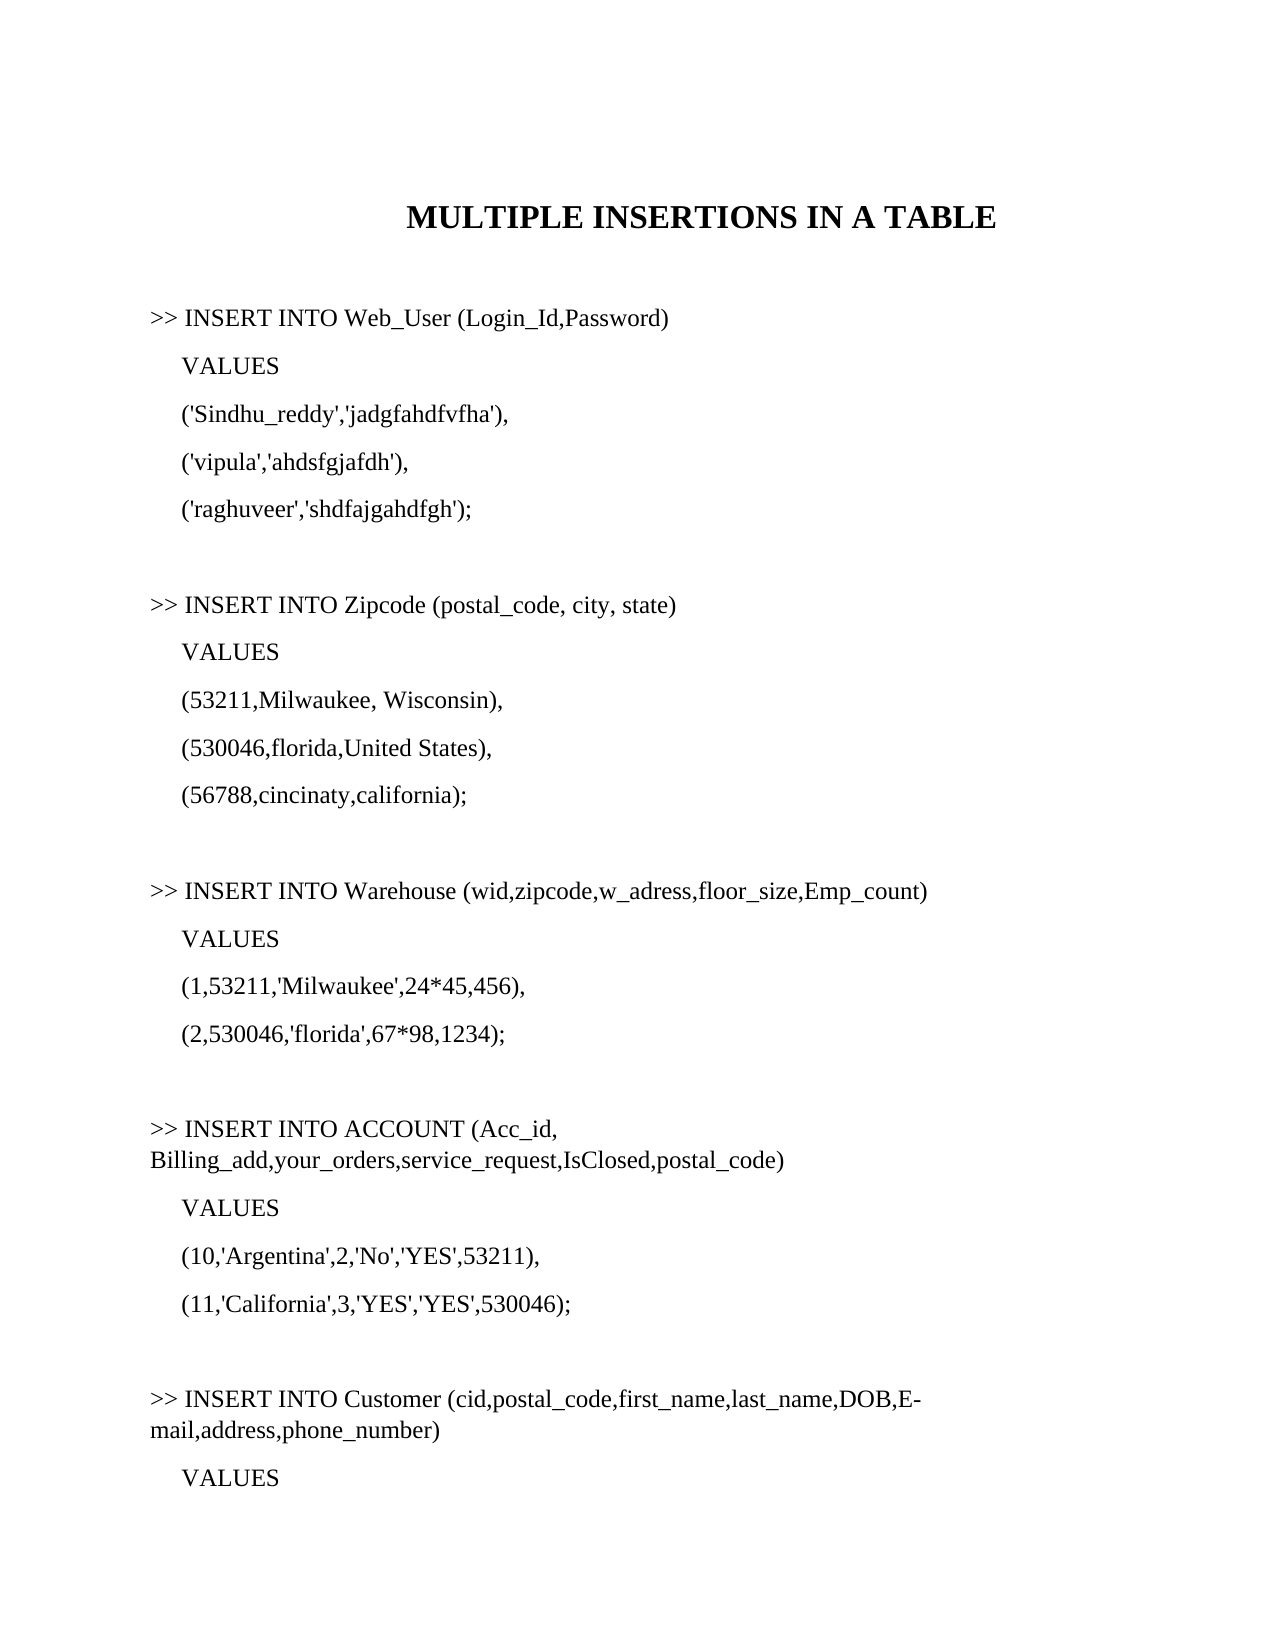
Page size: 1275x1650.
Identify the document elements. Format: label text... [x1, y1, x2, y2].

text >> INSERT INTO Warehouse (wid,zipcode,w_adress,floor_size,Emp_count) [150, 876, 1125, 905]
text ('Sindhu_reddy','jadgfahdfvfha'), [150, 399, 1125, 428]
text MULTIPLE INSERTIONS IN A TABLE [150, 198, 1125, 236]
text VALUES [150, 1463, 1125, 1492]
text (1,53211,'Milwaukee',24*45,456), [150, 971, 1125, 1000]
text VALUES [150, 351, 1125, 380]
text VALUES [150, 637, 1125, 666]
text >> INSERT INTO Web_User (Login_Id,Password) [150, 303, 1125, 332]
text VALUES [150, 1193, 1125, 1222]
text (10,'Argentina',2,'No','YES',53211), [150, 1241, 1125, 1270]
text >> INSERT INTO Customer (cid,postal_code,first_name,last_name,DOB,E-mail,address,phone_number) [150, 1384, 1125, 1444]
text >> INSERT INTO ACCOUNT (Acc_id, Billing_add,your_orders,service_request,IsClosed,postal_code) [150, 1114, 1125, 1174]
text (2,530046,'florida',67*98,1234); [150, 1019, 1125, 1048]
text VALUES [150, 924, 1125, 952]
text ('vipula','ahdsfgjafdh'), [150, 447, 1125, 475]
text (53211,Milwaukee, Wisconsin), [150, 685, 1125, 714]
text >> INSERT INTO Zipcode (postal_code, city, state) [150, 590, 1125, 618]
text (11,'California',3,'YES','YES',530046); [150, 1289, 1125, 1317]
text (56788,cincinaty,california); [150, 781, 1125, 809]
text ('raghuveer','shdfajgahdfgh'); [150, 494, 1125, 523]
text (530046,florida,United States), [150, 733, 1125, 762]
